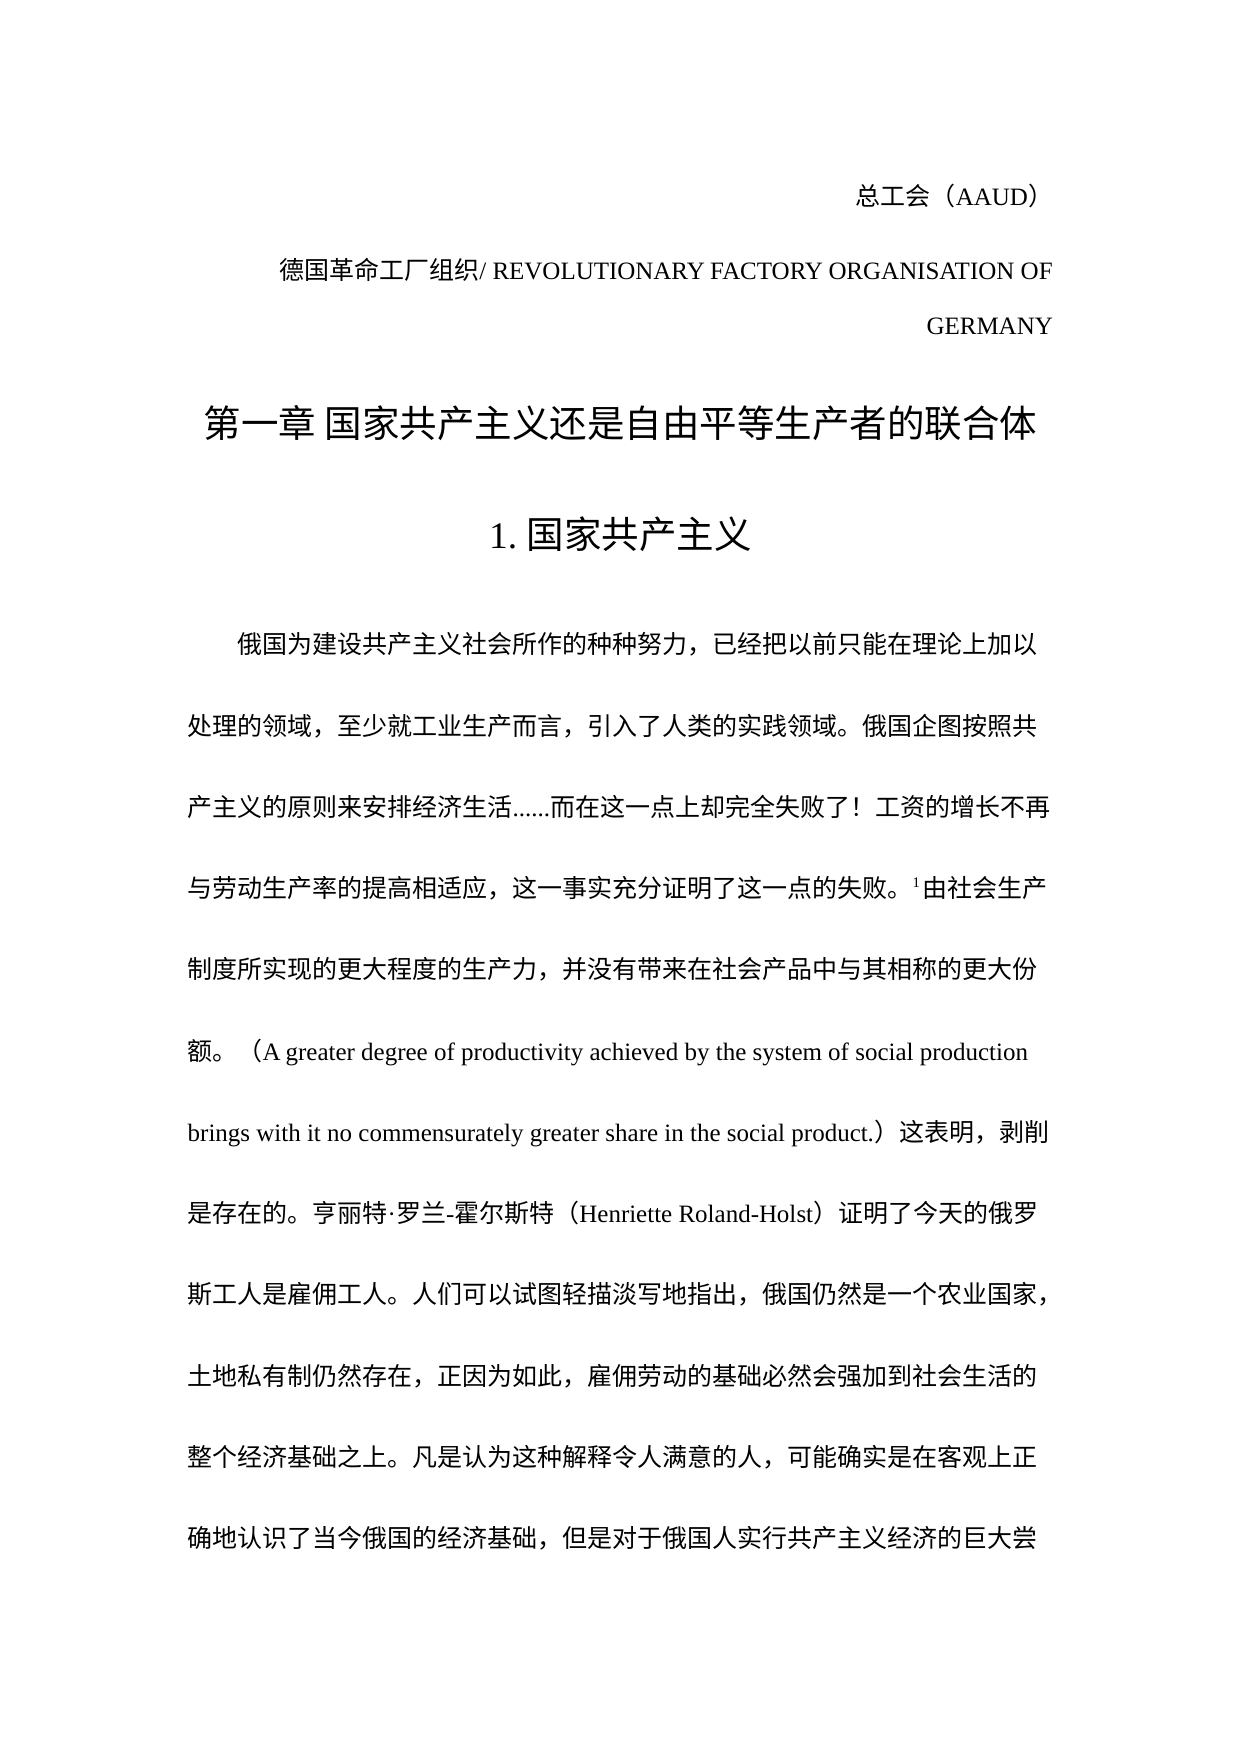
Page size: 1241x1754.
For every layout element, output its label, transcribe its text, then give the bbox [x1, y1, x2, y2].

text 第一章 国家共产主义还是自由平等生产者的联合体 [187, 388, 1053, 453]
text 总工会（AAUD） [187, 162, 1053, 227]
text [187, 611, 1053, 1569]
text 1. 国家共产主义 [187, 499, 1053, 564]
text 德国革命工厂组织/ REVOLUTIONARY FACTORY ORGANISATION OF GERMANY [187, 236, 1053, 342]
